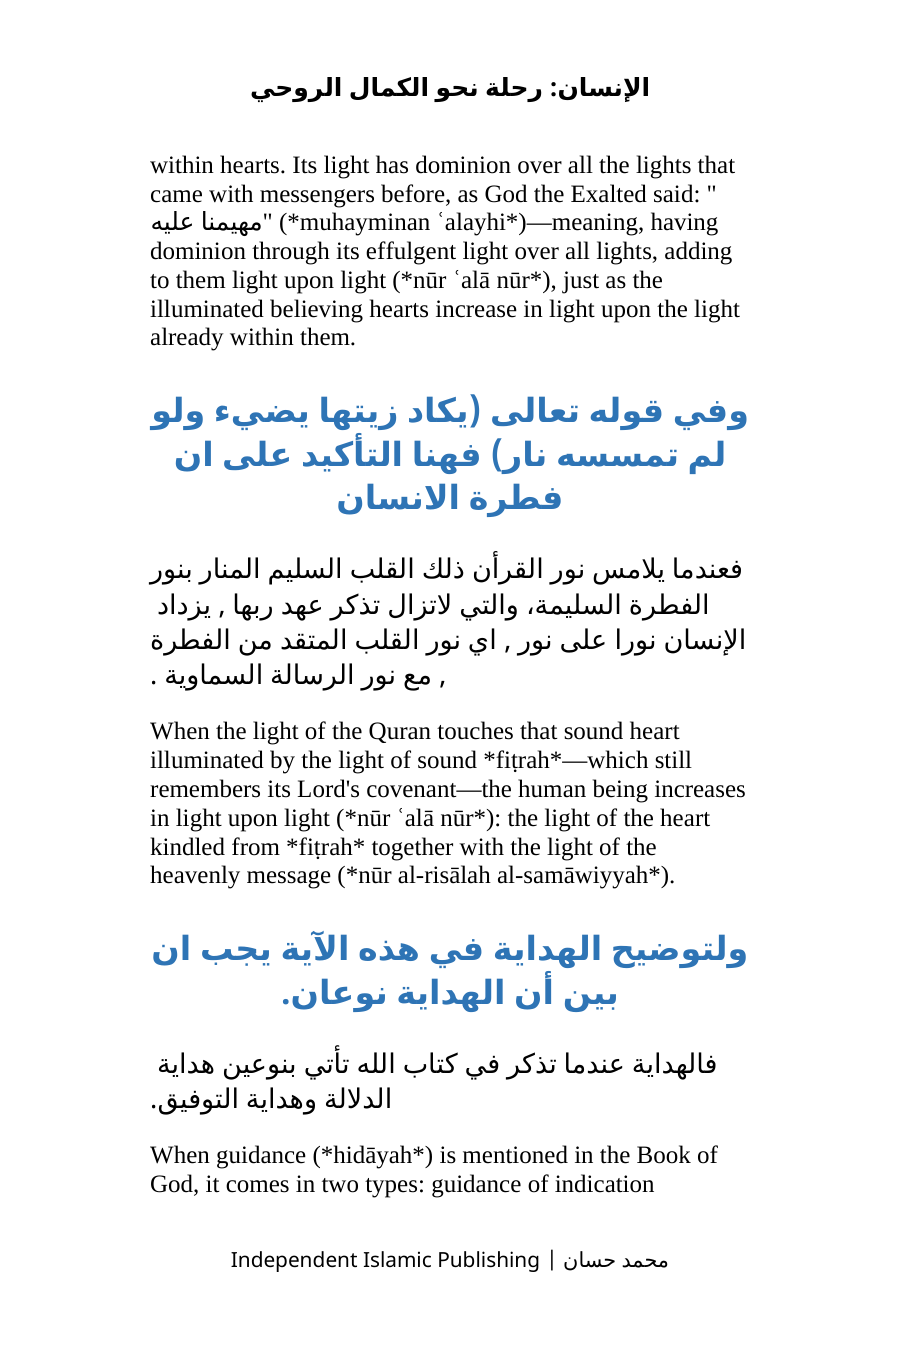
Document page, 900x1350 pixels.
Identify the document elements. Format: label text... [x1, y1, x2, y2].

text فعندما يلامس نور القرأن ذلك القلب السليم المنار بنور الفطرة السليمة، والتي لاتزال تذكر عهد ربها , يزداد الإنسان نورا على نور , اي نور القلب المتقد من الفطرة , مع نور الرسالة السماوية . [150, 554, 750, 696]
text فالهداية عندما تذكر في كتاب الله تأتي بنوعين هداية الدلالة وهداية التوفيق. [150, 1049, 750, 1119]
text When the light of the Quran touches that sound heart illuminated by the light of sound *fiṭrah*—which still remembers its Lord's covenant—the human being increases in light upon light (*nūr ʿalā nūr*): the light of the heart kindled from *fiṭrah* together with the light of the heavenly message (*nūr al-risālah al-samāwiyyah*). [150, 717, 750, 889]
subtitle ولتوضيح الهداية في هذه الآية يجب ان بين أن الهداية نوعان. [150, 931, 750, 1018]
subtitle وفي قوله تعالى (يكاد زيتها يضيء ولو لم تمسسه نار) فهنا التأكيد على ان فطرة الانسان [150, 393, 750, 523]
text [150, 150, 750, 351]
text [150, 1140, 750, 1198]
